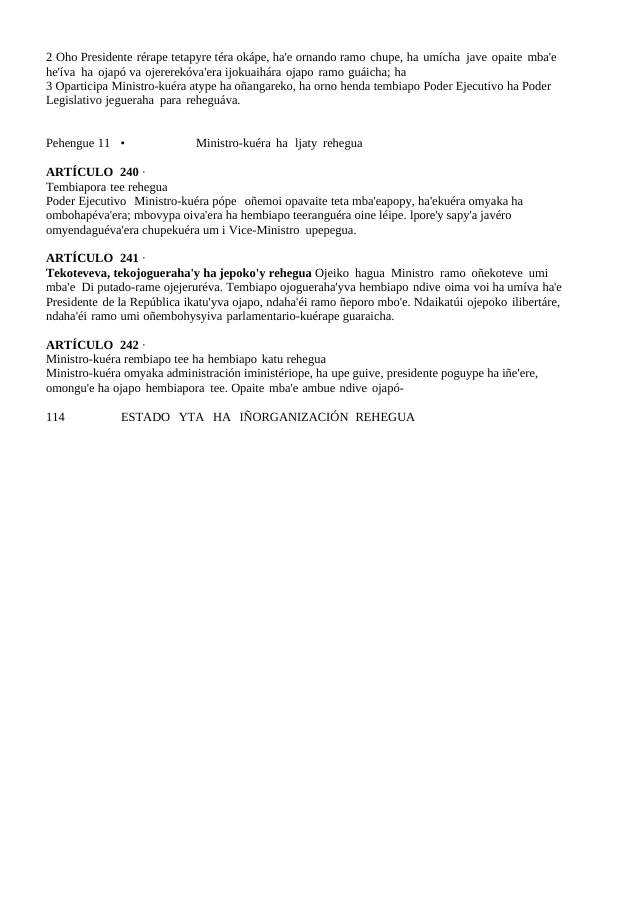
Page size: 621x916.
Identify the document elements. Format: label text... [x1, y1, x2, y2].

text Tembiapora tee rehegua [46, 179, 578, 194]
text ARTÍCULO 241 · [46, 251, 578, 266]
text Tekoteveva, tekojogueraha'y ha jepoko'y rehegua Ojeiko hagua Ministro ramo oñekoteve umi mba'e Di­ putado-rame ojejeruréva. Tembiapo ojogueraha'yva hembiapo ndive oima voi ha umíva ha'e Presidente de la República ikatu'yva ojapo, ndaha'éi ramo ñeporo­ mbo'e. Ndaikatúi ojepoko ilibertáre, ndaha'éi ramo umi oñembohysyiva parlamentario-kuérape guaraicha. [46, 266, 578, 323]
text ARTÍCULO 242 · [46, 337, 578, 352]
text Ministro-kuéra rembiapo tee ha hembiapo katu rehegua [46, 352, 578, 366]
text 2 Oho Presidente rérape tetapyre téra okápe, ha'e ornando ramo chupe, ha umícha jave opaite mba'e he'íva ha ojapó­ va ojererekóva'era ijokuaihára ojapo ramo guáicha; ha [46, 50, 578, 79]
text Pehengue 11 • Ministro-kuéra ha ljaty rehegua [46, 136, 578, 151]
text Poder Ejecutivo Ministro-kuéra pópe oñemoi opavaite teta mba'eapopy, ha'ekuéra omyaka ha ombohapéva'era; mbovypa oiva'era ha hembiapo teeranguéra oine léipe. lpore'y sapy'a javéro omyendaguéva'era chupekuéra um i Vice-Ministro upepegua. [46, 194, 578, 237]
text 3 Oparticipa Ministro-kuéra atype ha oñangareko, ha orno­ henda tembiapo Poder Ejecutivo ha Poder Legislativo jegueraha para reheguáva. [46, 79, 578, 107]
text 114 ESTADO YTA HA IÑORGANIZACIÓN REHEGUA [46, 409, 578, 424]
text ARTÍCULO 240 · [46, 165, 578, 179]
text Ministro-kuéra omyaka administración iministériope, ha upe guive, presidente poguype ha iñe'ere, omongu'e ha ojapo hembiapora tee. Opaite mba'e ambue ndive ojapó- [46, 366, 578, 395]
